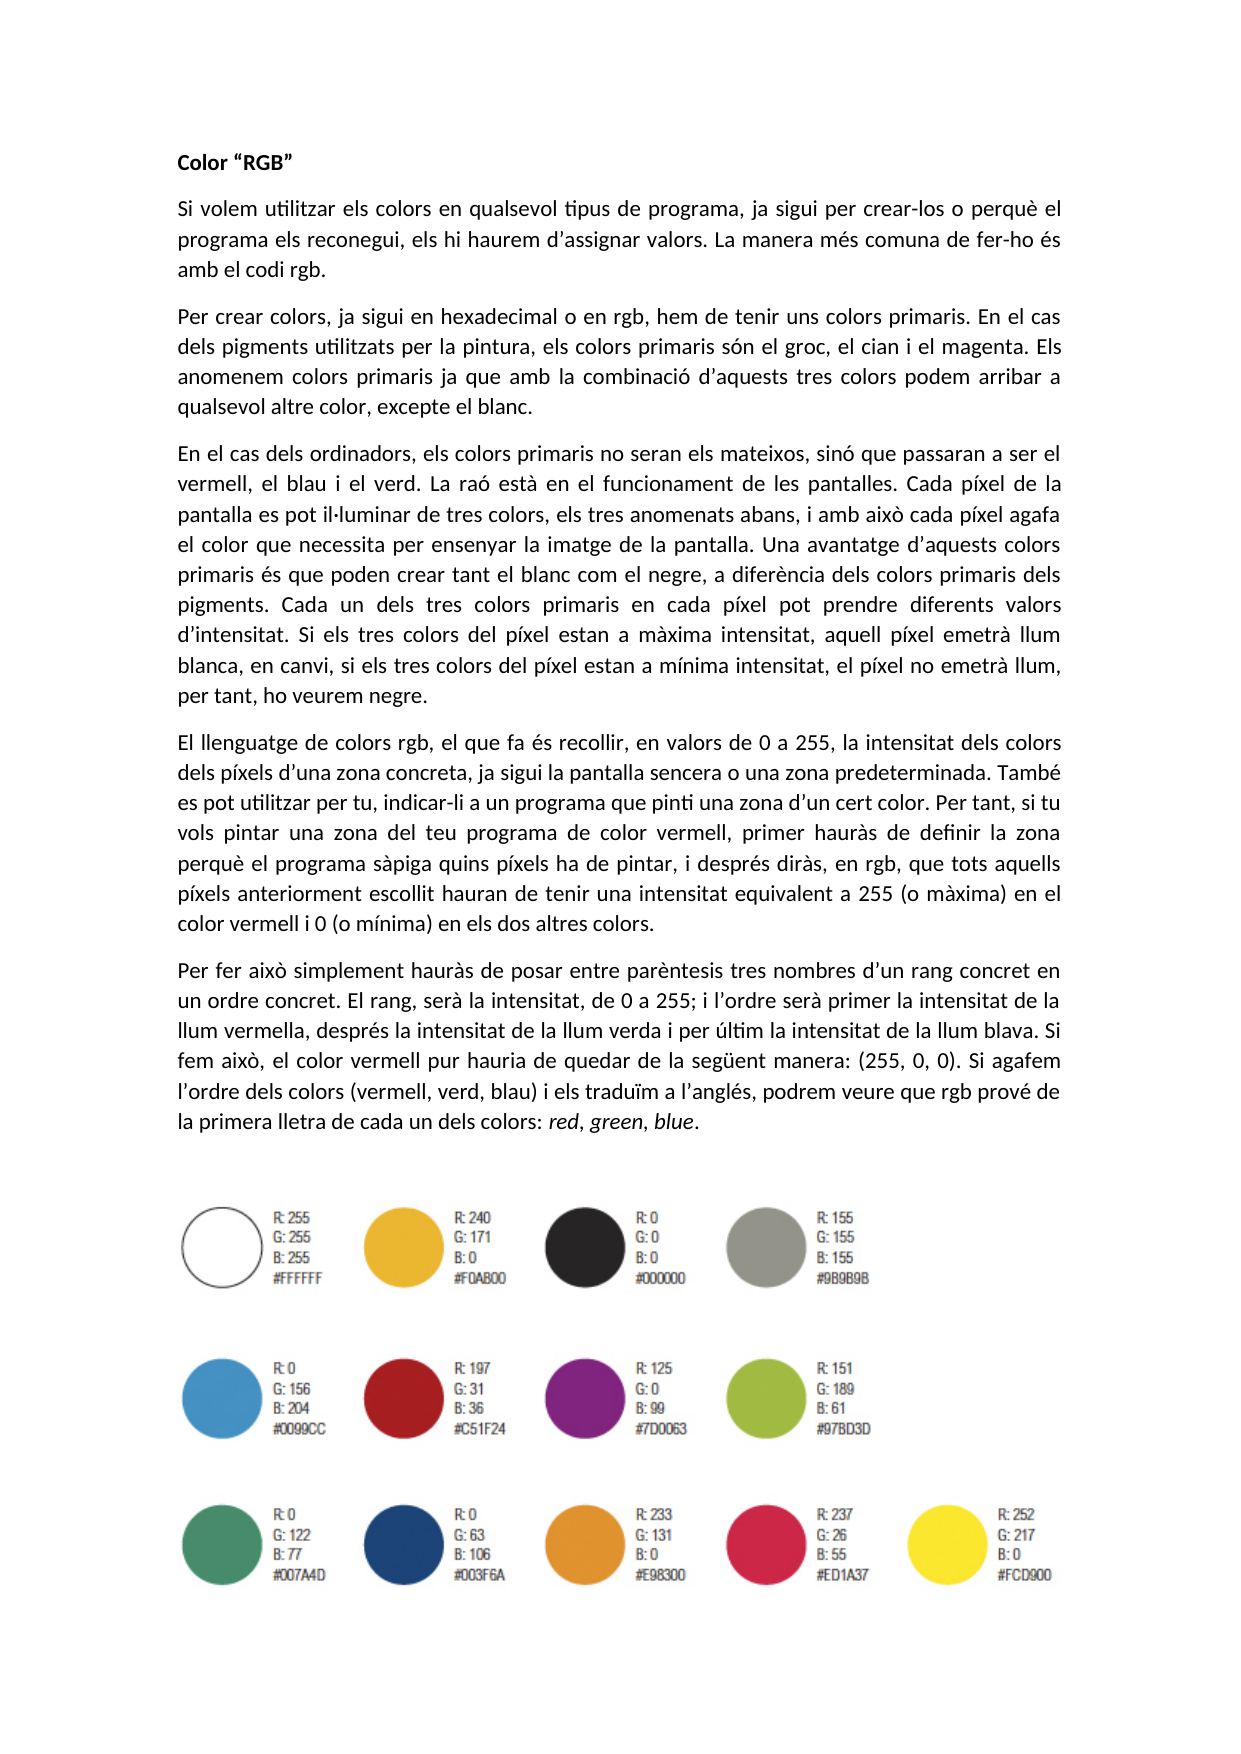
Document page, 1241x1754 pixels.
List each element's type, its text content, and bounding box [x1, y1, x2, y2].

text Color “RGB” [177, 148, 1063, 176]
text Per fer això simplement hauràs de posar entre parèntesis tres nombres d’un rang concret en un ordre concret. El rang, serà la intensitat, de 0 a 255; i l’ordre serà primer la intensitat de la llum vermella, després la intensitat de la llum verda i per últim la intensitat de la llum blava. Si fem això, el color vermell pur hauria de quedar de la següent manera: (255, 0, 0). Si agafem l’ordre dels colors (vermell, verd, blau) i els traduïm a l’anglés, podrem veure que rgb prové de la primera lletra de cada un dels colors: red, green, blue. [177, 956, 1063, 1135]
text En el cas dels ordinadors, els colors primaris no seran els mateixos, sinó que passaran a ser el vermell, el blau i el verd. La raó està en el funcionament de les pantalles. Cada píxel de la pantalla es pot il·luminar de tres colors, els tres anomenats abans, i amb això cada píxel agafa el color que necessita per ensenyar la imatge de la pantalla. Una avantatge d’aquests colors primaris és que poden crear tant el blanc com el negre, a diferència dels colors primaris dels pigments. Cada un dels tres colors primaris en cada píxel pot prendre diferents valors d’intensitat. Si els tres colors del píxel estan a màxima intensitat, aquell píxel emetrà llum blanca, en canvi, si els tres colors del píxel estan a mínima intensitat, el píxel no emetrà llum, per tant, ho veurem negre. [177, 439, 1063, 709]
text Si volem utilitzar els colors en qualsevol tipus de programa, ja sigui per crear-los o perquè el programa els reconegui, els hi haurem d’assignar valors. La manera més comuna de fer-ho és amb el codi rgb. [177, 194, 1063, 283]
picture [177, 1200, 1063, 1600]
text Per crear colors, ja sigui en hexadecimal o en rgb, hem de tenir uns colors primaris. En el cas dels pigments utilitzats per la pintura, els colors primaris són el groc, el cian i el magenta. Els anomenem colors primaris ja que amb la combinació d’aquests tres colors podem arribar a qualsevol altre color, excepte el blanc. [177, 302, 1063, 420]
text El llenguatge de colors rgb, el que fa és recollir, en valors de 0 a 255, la intensitat dels colors dels píxels d’una zona concreta, ja sigui la pantalla sencera o una zona predeterminada. També es pot utilitzar per tu, indicar-li a un programa que pinti una zona d’un cert color. Per tant, si tu vols pintar una zona del teu programa de color vermell, primer hauràs de definir la zona perquè el programa sàpiga quins píxels ha de pintar, i després diràs, en rgb, que tots aquells píxels anteriorment escollit hauran de tenir una intensitat equivalent a 255 (o màxima) en el color vermell i 0 (o mínima) en els dos altres colors. [177, 728, 1063, 937]
